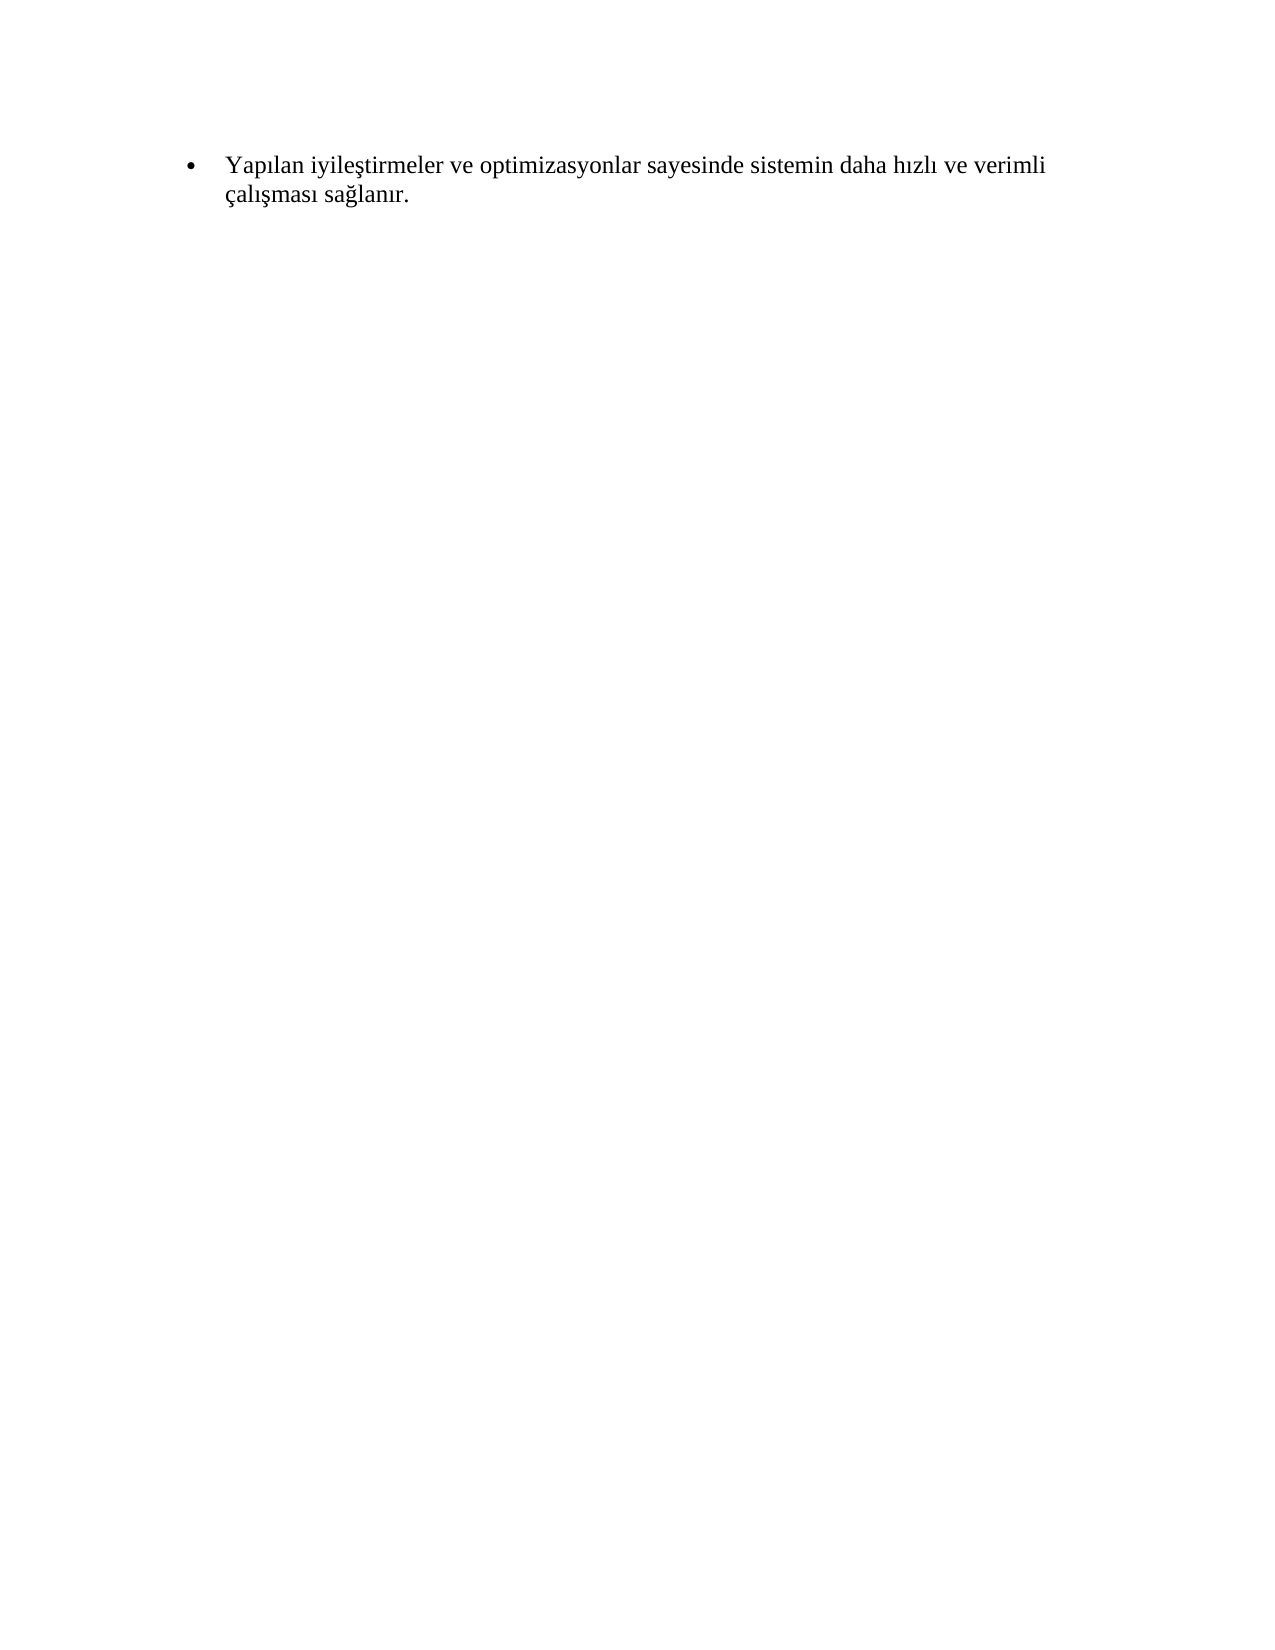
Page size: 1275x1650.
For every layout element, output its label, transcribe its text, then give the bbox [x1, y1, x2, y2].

list Yapılan iyileştirmeler ve optimizasyonlar sayesinde sistemin daha hızlı ve verimli çalışması sağlanır. [187, 150, 1125, 207]
